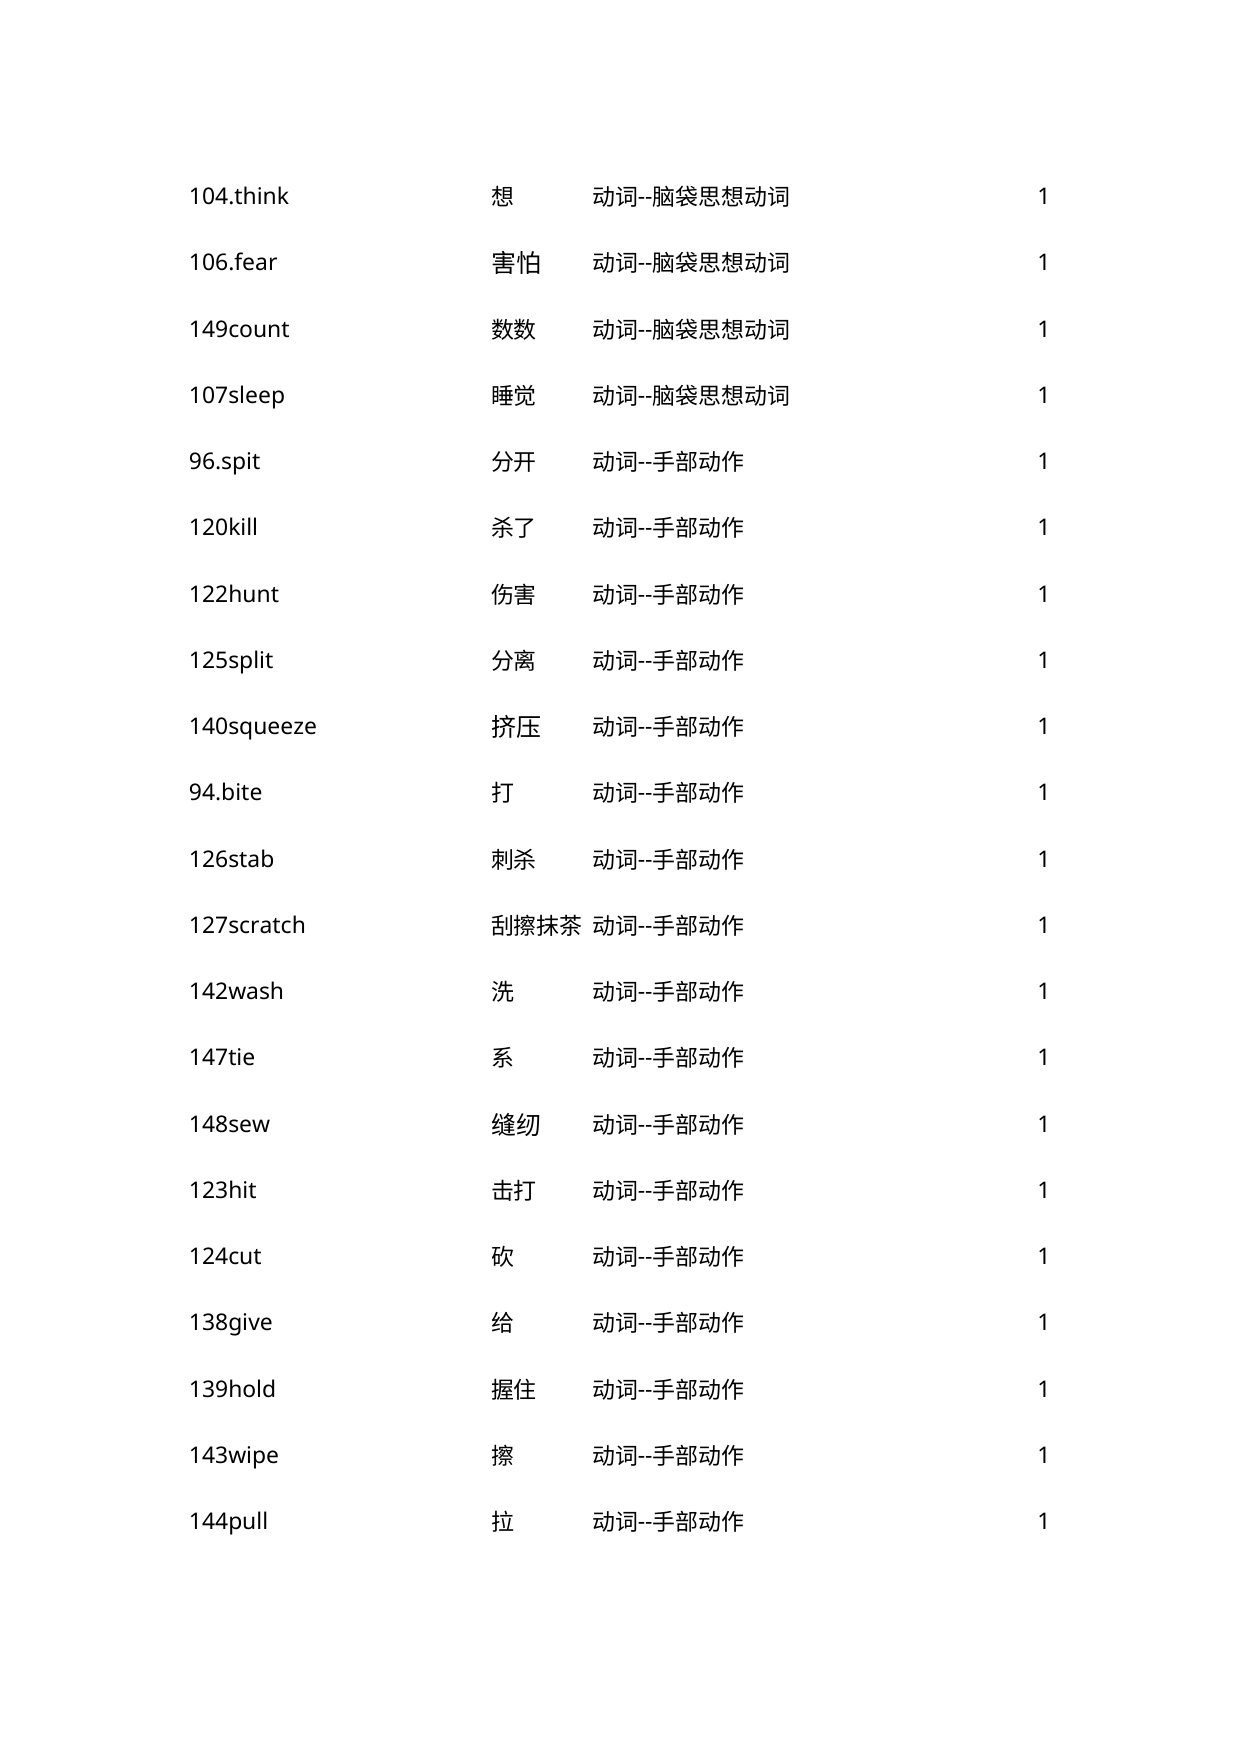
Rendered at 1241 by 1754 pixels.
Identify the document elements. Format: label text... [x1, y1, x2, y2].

table_cell 1 [950, 1487, 1051, 1553]
table_cell 96.spit [188, 427, 489, 493]
table_cell 睡觉 [490, 361, 591, 427]
table_cell 动词--手部动作 [591, 1487, 950, 1553]
table_cell 动词--手部动作 [591, 560, 950, 626]
table_cell 1 [950, 957, 1051, 1023]
table_cell 动词--手部动作 [591, 1090, 950, 1156]
table_cell 动词--脑袋思想动词 [591, 295, 950, 361]
table_cell 1 [950, 1156, 1051, 1222]
table_cell 伤害 [490, 560, 591, 626]
table_cell 106.fear [188, 228, 489, 294]
table_cell 142wash [188, 957, 489, 1023]
table_cell 104.think [188, 162, 489, 228]
table_cell 1 [950, 295, 1051, 361]
table_cell 122hunt [188, 560, 489, 626]
table_cell 1 [950, 162, 1051, 228]
table_cell 120kill [188, 493, 489, 559]
table_cell 1 [950, 560, 1051, 626]
table_cell 138give [188, 1288, 489, 1354]
table_cell 动词--手部动作 [591, 758, 950, 824]
table_cell 想 [490, 162, 591, 228]
table_cell 1 [950, 1090, 1051, 1156]
table_cell 1 [950, 758, 1051, 824]
table_cell 1 [950, 493, 1051, 559]
table_cell 动词--手部动作 [591, 692, 950, 758]
table_cell 144pull [188, 1487, 489, 1553]
table_cell 1 [950, 1222, 1051, 1288]
table_cell 127scratch [188, 891, 489, 957]
table_cell 1 [950, 361, 1051, 427]
table_cell 分离 [490, 626, 591, 692]
table_cell 1 [950, 1421, 1051, 1487]
table_cell 挤压 [490, 692, 591, 758]
table_cell 1 [950, 1023, 1051, 1089]
table_cell 动词--手部动作 [591, 1355, 950, 1421]
table_cell 擦 [490, 1421, 591, 1487]
table_cell 动词--手部动作 [591, 1222, 950, 1288]
table_cell 击打 [490, 1156, 591, 1222]
table_cell 126stab [188, 825, 489, 891]
table_cell 1 [950, 692, 1051, 758]
table_cell 拉 [490, 1487, 591, 1553]
table_cell 动词--手部动作 [591, 1421, 950, 1487]
table_cell 握住 [490, 1355, 591, 1421]
table_cell 动词--手部动作 [591, 493, 950, 559]
table_cell 1 [950, 825, 1051, 891]
table_cell 系 [490, 1023, 591, 1089]
table_cell 107sleep [188, 361, 489, 427]
table_cell 动词--手部动作 [591, 1023, 950, 1089]
table_cell 砍 [490, 1222, 591, 1288]
table_cell 1 [950, 891, 1051, 957]
table_cell 动词--手部动作 [591, 626, 950, 692]
table_cell 148sew [188, 1090, 489, 1156]
table_cell 动词--脑袋思想动词 [591, 361, 950, 427]
table_cell 149count [188, 295, 489, 361]
table_cell 140squeeze [188, 692, 489, 758]
table_cell 缝纫 [490, 1090, 591, 1156]
table_cell 1 [950, 1355, 1051, 1421]
table_cell 动词--手部动作 [591, 825, 950, 891]
table_cell 动词--手部动作 [591, 1288, 950, 1354]
table_cell 数数 [490, 295, 591, 361]
table_cell 给 [490, 1288, 591, 1354]
table_cell 害怕 [490, 228, 591, 294]
table_cell 动词--手部动作 [591, 1156, 950, 1222]
table_cell 139hold [188, 1355, 489, 1421]
table_cell 1 [950, 427, 1051, 493]
table_cell 打 [490, 758, 591, 824]
table_cell 刮擦抹茶 [490, 891, 591, 957]
table_cell 94.bite [188, 758, 489, 824]
table_cell 动词--脑袋思想动词 [591, 228, 950, 294]
table_cell 刺杀 [490, 825, 591, 891]
table_cell 动词--手部动作 [591, 891, 950, 957]
table_cell 1 [950, 228, 1051, 294]
table_cell 125split [188, 626, 489, 692]
table_cell 洗 [490, 957, 591, 1023]
table_cell 动词--手部动作 [591, 957, 950, 1023]
table_cell 143wipe [188, 1421, 489, 1487]
table_cell 分开 [490, 427, 591, 493]
table_cell 123hit [188, 1156, 489, 1222]
table_cell 124cut [188, 1222, 489, 1288]
table_cell 动词--脑袋思想动词 [591, 162, 950, 228]
table_cell 147tie [188, 1023, 489, 1089]
table_cell 1 [950, 1288, 1051, 1354]
table_cell 1 [950, 626, 1051, 692]
table_cell 动词--手部动作 [591, 427, 950, 493]
table_cell 杀了 [490, 493, 591, 559]
